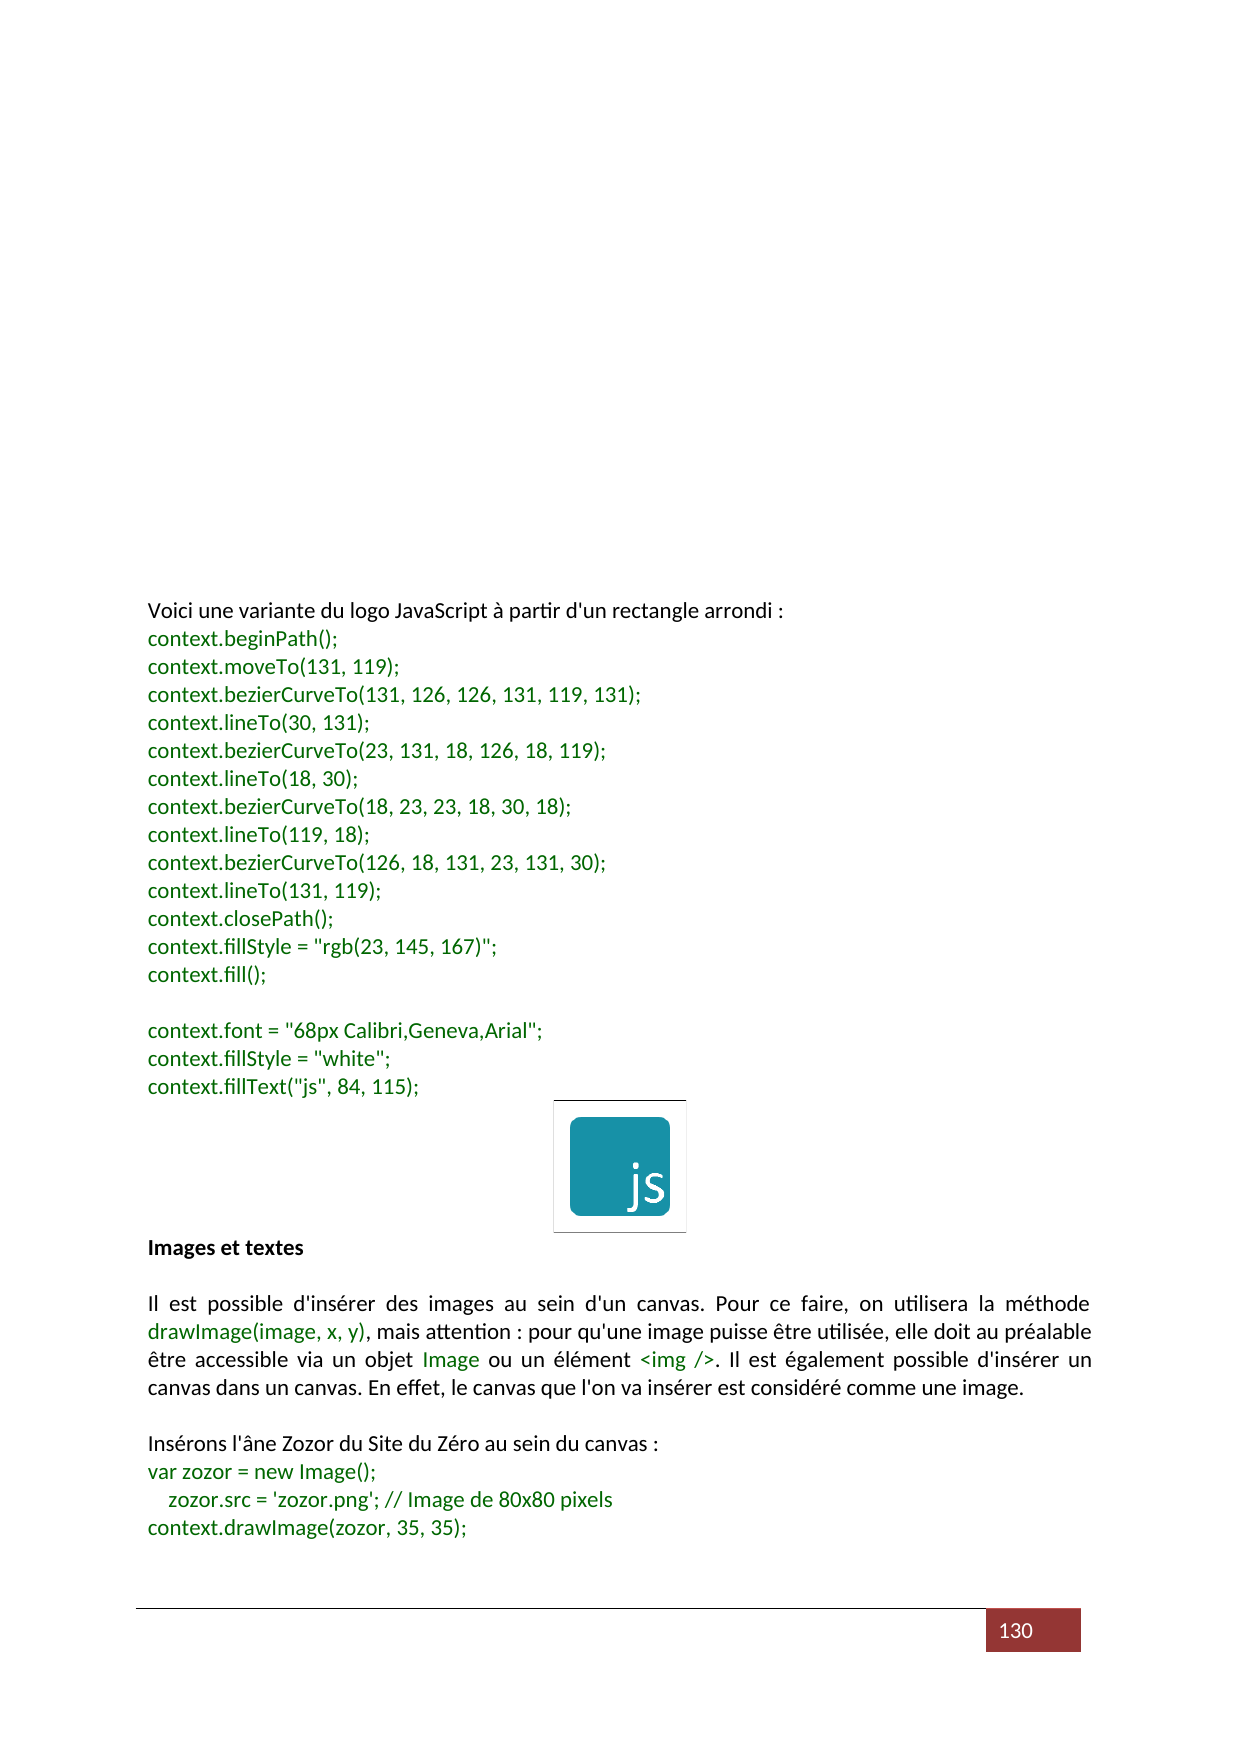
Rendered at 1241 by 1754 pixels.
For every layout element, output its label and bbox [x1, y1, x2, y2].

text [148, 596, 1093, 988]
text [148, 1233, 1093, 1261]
picture [553, 1100, 687, 1233]
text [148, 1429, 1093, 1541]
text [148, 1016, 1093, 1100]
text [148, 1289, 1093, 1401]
